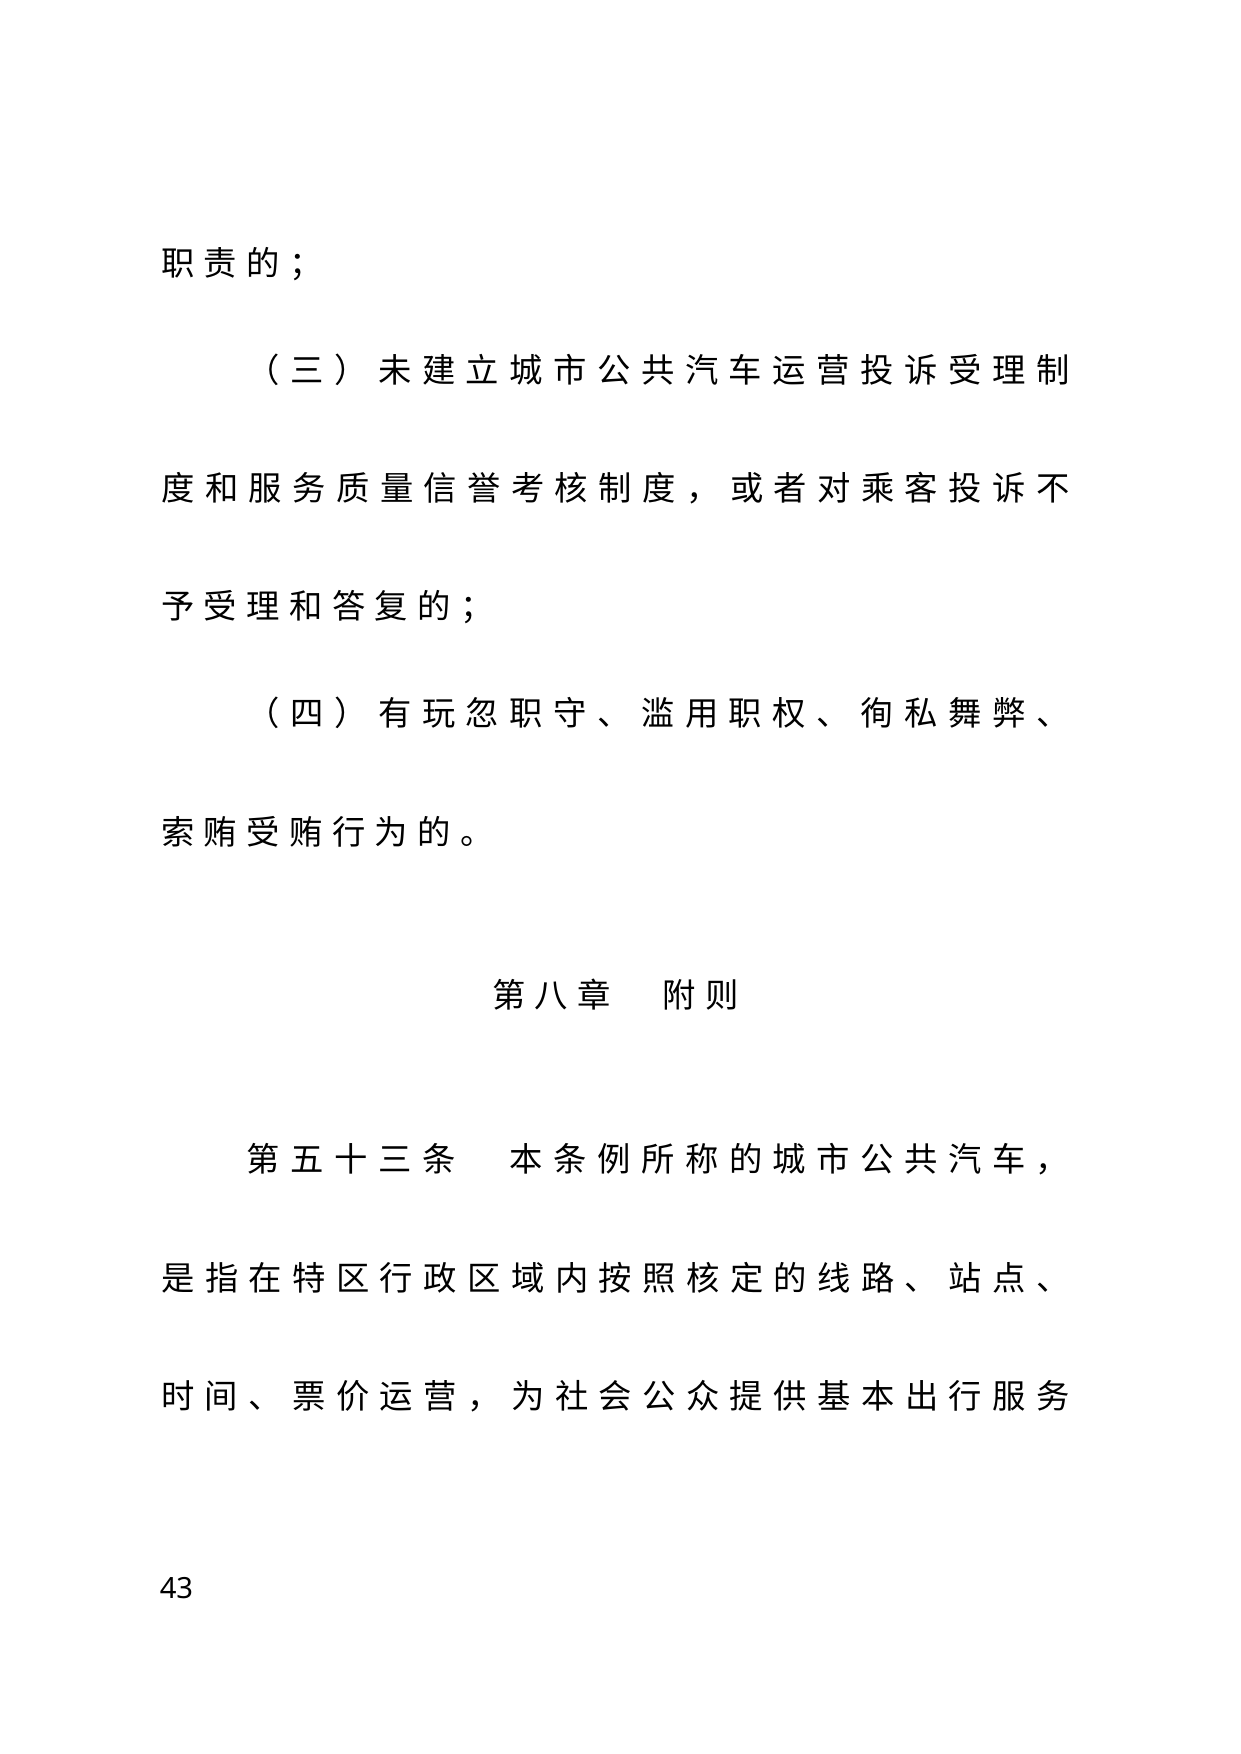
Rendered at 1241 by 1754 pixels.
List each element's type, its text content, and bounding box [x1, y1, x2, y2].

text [161, 1110, 1079, 1441]
text （四）有玩忽职守、滥用职权、徇私舞弊、索贿受贿行为的。 [161, 664, 1079, 877]
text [161, 213, 1079, 308]
text 第八章 附则 [161, 946, 1079, 1041]
text （三）未建立城市公共汽车运营投诉受理制度和服务质量信誉考核制度，或者对乘客投诉不予受理和答复的； [161, 320, 1079, 652]
